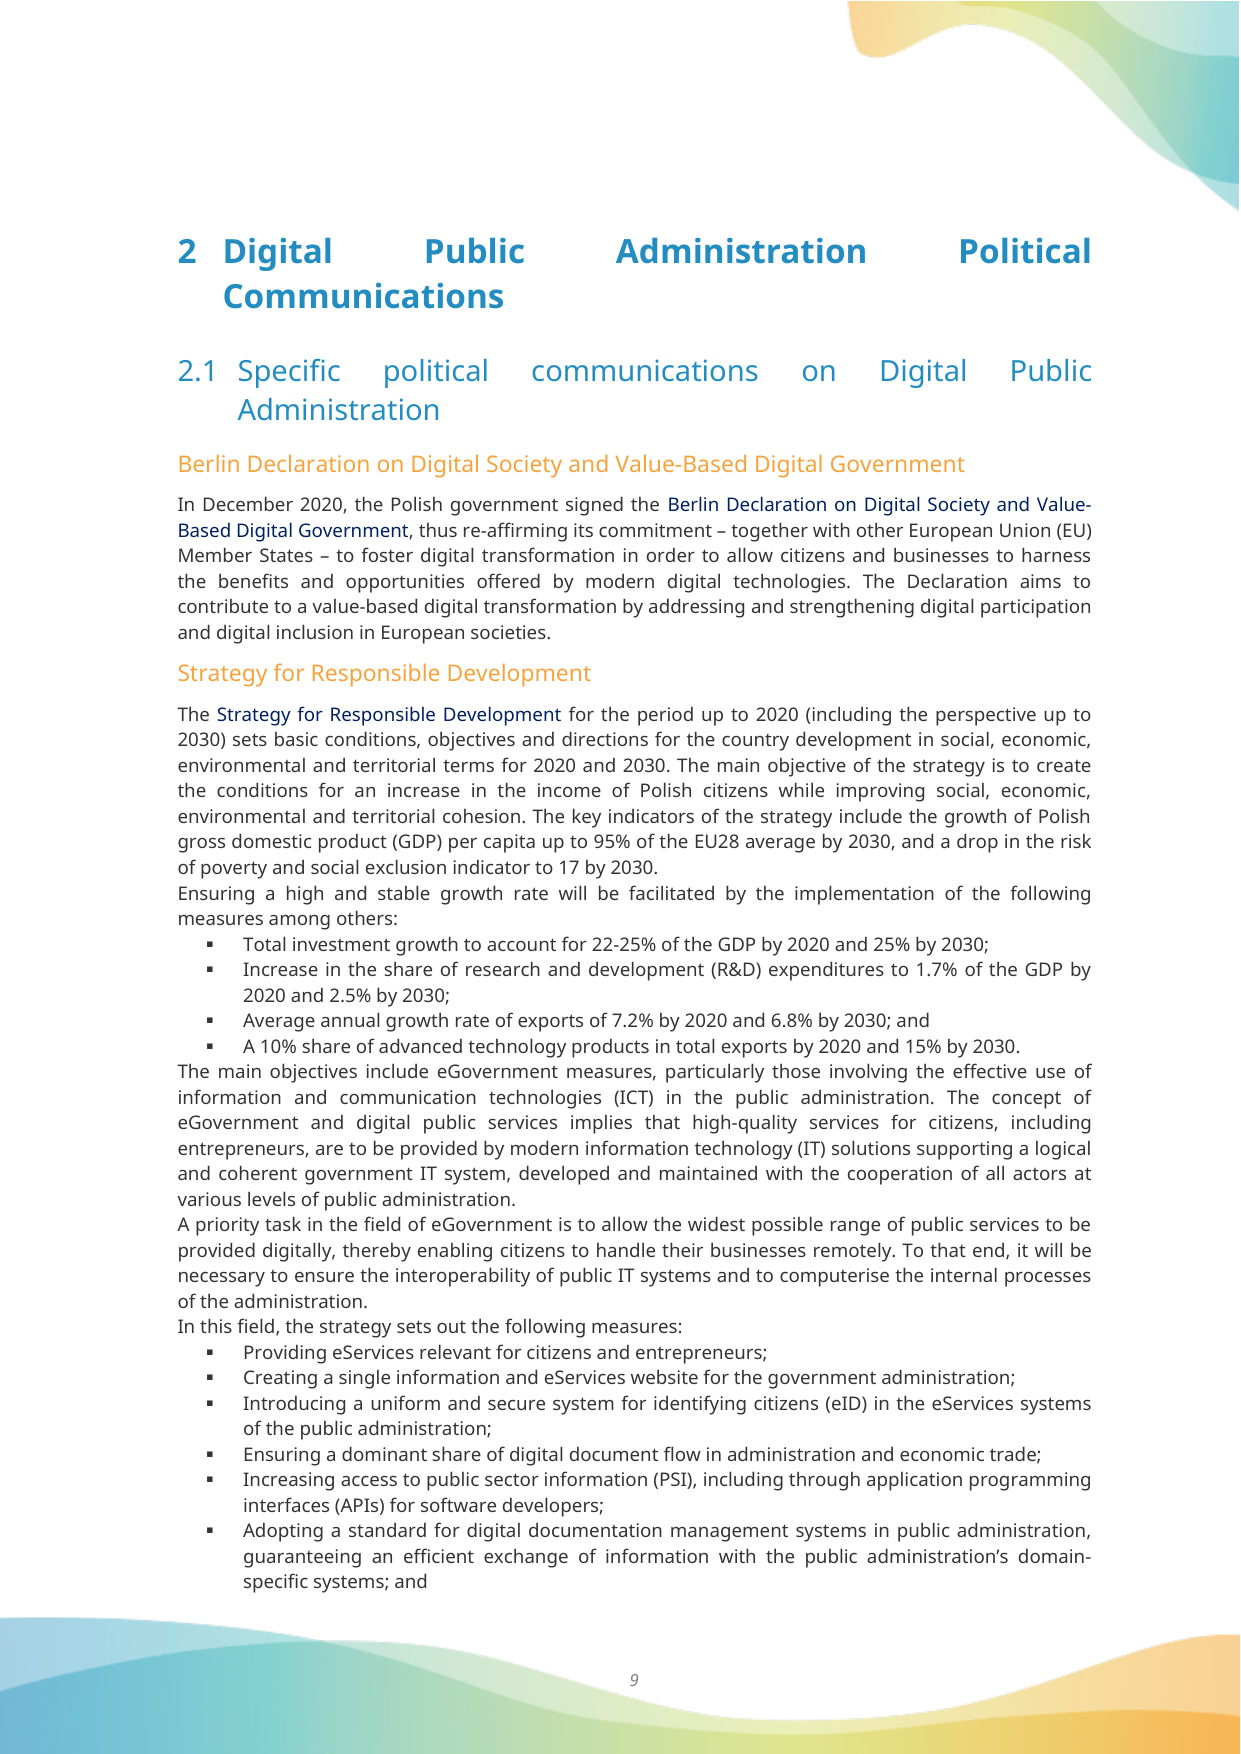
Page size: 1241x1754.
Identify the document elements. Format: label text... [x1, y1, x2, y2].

text Increasing access to public sector information (PSI), including through application programming interfaces (APIs) for software developers; [205, 1467, 1092, 1518]
text A 10% share of advanced technology products in total exports by 2020 and 15% by 2030. [205, 1033, 1092, 1058]
text In this field, the strategy sets out the following measures: [177, 1314, 1092, 1339]
text A priority task in the field of eGovernment is to allow the widest possible range of public services to be provided digitally, thereby enabling citizens to handle their businesses remotely. To that end, it will be necessary to ensure the interoperability of public IT systems and to computerise the internal processes of the administration. [177, 1212, 1092, 1314]
text Adopting a standard for digital documentation management systems in public administration, guaranteeing an efficient exchange of information with the public administration’s domain-specific systems; and [205, 1518, 1092, 1594]
subtitle Digital Public Administration Political Communications [177, 228, 1092, 319]
text In December 2020, the Polish government signed the Berlin Declaration on Digital Society and Value-Based Digital Government, thus re-affirming its commitment – together with other European Union (EU) Member States – to foster digital transformation in order to allow citizens and businesses to harness the benefits and opportunities offered by modern digital technologies. The Declaration aims to contribute to a value-based digital transformation by addressing and strengthening digital participation and digital inclusion in European societies. [177, 492, 1092, 645]
subtitle Specific political communications on Digital Public Administration [177, 350, 1092, 429]
text Average annual growth rate of exports of 7.2% by 2020 and 6.8% by 2030; and [205, 1007, 1092, 1033]
text Introducing a uniform and secure system for identifying citizens (eID) in the eServices systems of the public administration; [205, 1390, 1092, 1441]
picture [0, 1613, 1241, 1754]
subtitle Strategy for Responsible Development [177, 657, 1092, 689]
text Ensuring a high and stable growth rate will be facilitated by the implementation of the following measures among others: [177, 880, 1092, 931]
text The main objectives include eGovernment measures, particularly those involving the effective use of information and communication technologies (ICT) in the public administration. The concept of eGovernment and digital public services implies that high-quality services for citizens, including entrepreneurs, are to be provided by modern information technology (IT) solutions supporting a logical and coherent government IT system, developed and maintained with the cooperation of all actors at various levels of public administration. [177, 1058, 1092, 1212]
text Ensuring a dominant share of digital document flow in administration and economic trade; [205, 1441, 1092, 1467]
text Creating a single information and eServices website for the government administration; [205, 1365, 1092, 1390]
text Providing eServices relevant for citizens and entrepreneurs; [205, 1339, 1092, 1365]
text Total investment growth to account for 22-25% of the GDP by 2020 and 25% by 2030; [205, 931, 1092, 956]
subtitle Berlin Declaration on Digital Society and Value-Based Digital Government [177, 448, 1092, 479]
picture [323, 1, 1239, 214]
text The Strategy for Responsible Development for the period up to 2020 (including the perspective up to 2030) sets basic conditions, objectives and directions for the country development in social, economic, environmental and territorial terms for 2020 and 2030. The main objective of the strategy is to create the conditions for an increase in the income of Polish citizens while improving social, economic, environmental and territorial cohesion. The key indicators of the strategy include the growth of Polish gross domestic product (GDP) per capita up to 95% of the EU28 average by 2030, and a drop in the risk of poverty and social exclusion indicator to 17 by 2030. [177, 701, 1092, 880]
text Increase in the share of research and development (R&D) expenditures to 1.7% of the GDP by 2020 and 2.5% by 2030; [205, 956, 1092, 1007]
